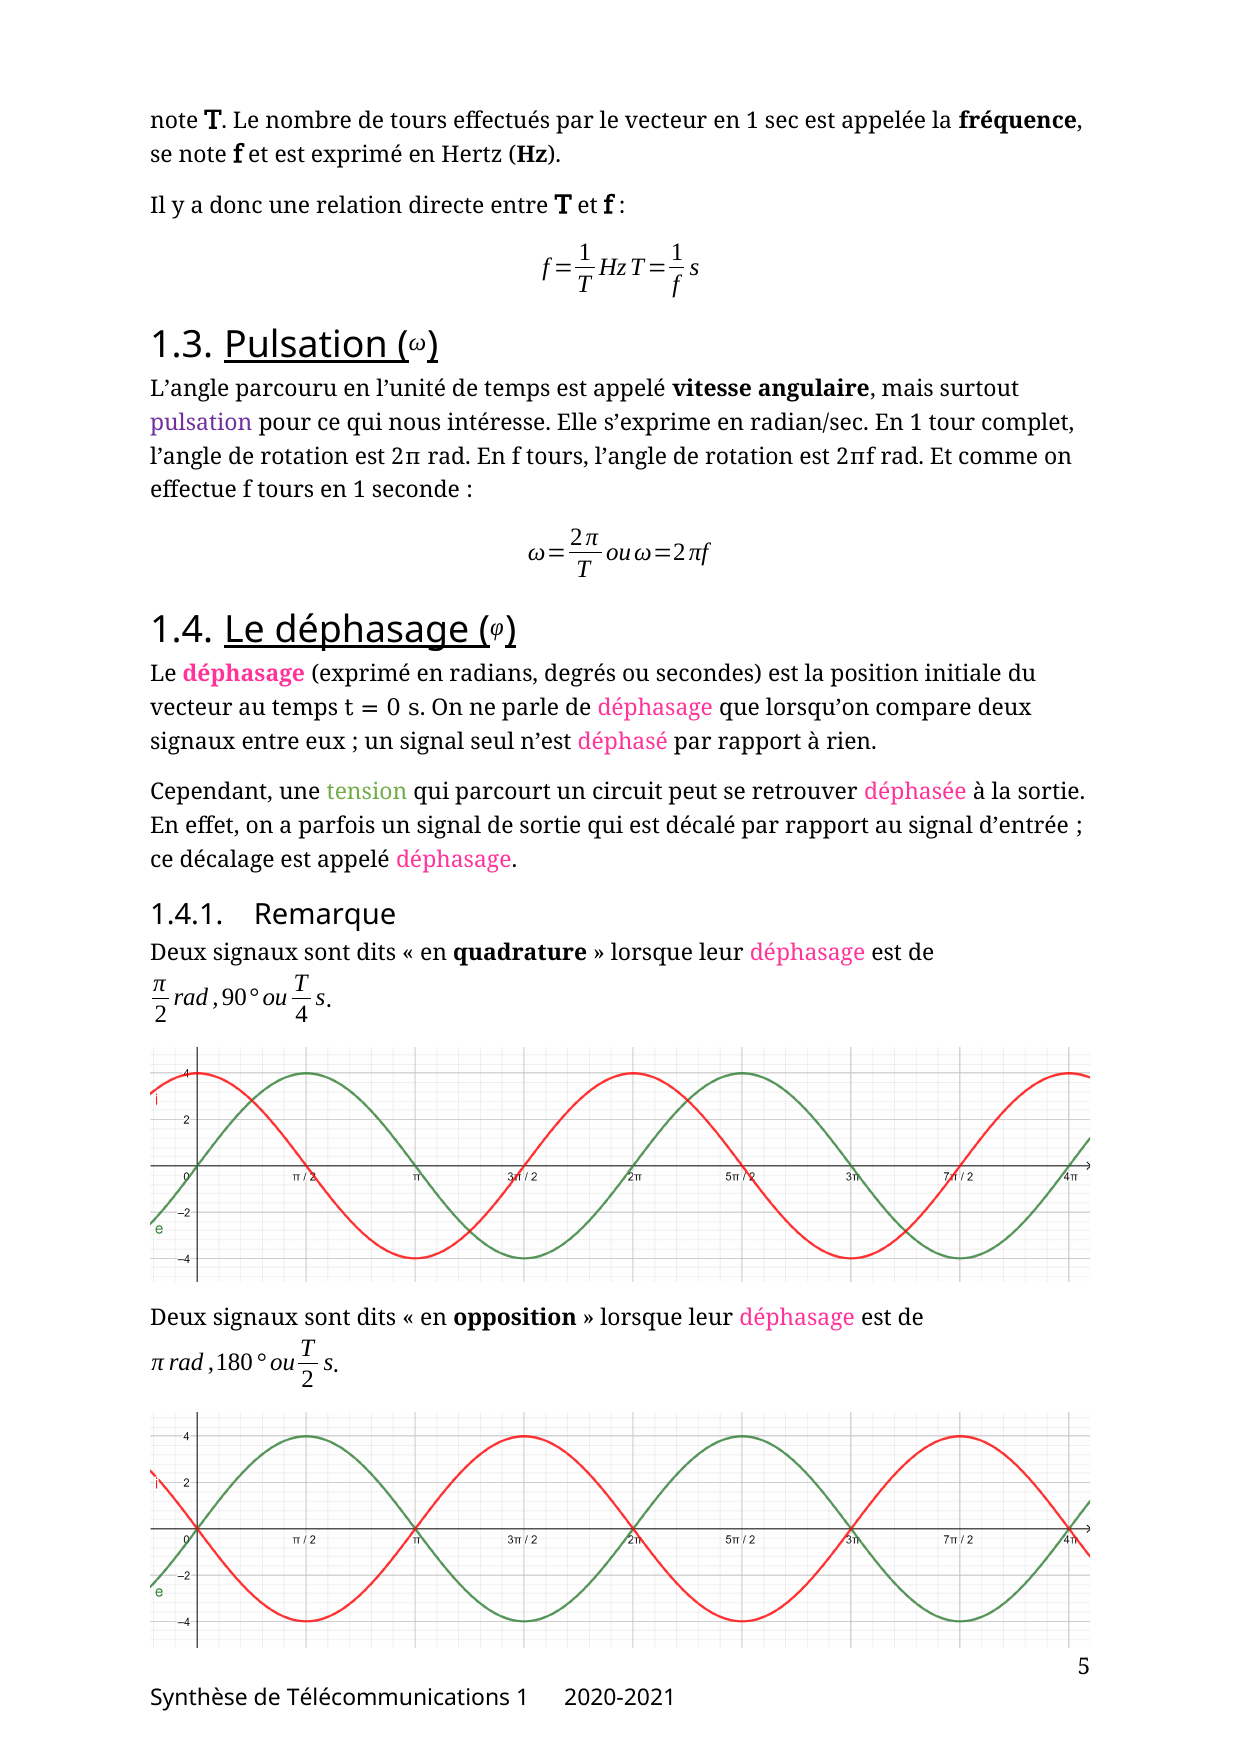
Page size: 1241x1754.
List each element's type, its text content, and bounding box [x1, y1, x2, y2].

text Cependant, une tension qui parcourt un circuit peut se retrouver déphasée à la sortie. En effet, on a parfois un signal de sortie qui est décalé par rapport au signal d’entrée ; ce décalage est appelé déphasage. [150, 775, 1090, 874]
picture [150, 1412, 1091, 1648]
text Le déphasage (exprimé en radians, degrés ou secondes) est la position initiale du vecteur au temps t = 0 s. On ne parle de déphasage que lorsqu’on compare deux signaux entre eux ; un signal seul n’est déphasé par rapport à rien. [150, 657, 1090, 756]
text Il y a donc une relation directe entre T et f : [150, 188, 1090, 220]
text Deux signaux sont dits « en quadrature » lorsque leur déphasage est de . [150, 936, 1090, 1028]
subtitle Pulsation () [150, 317, 1090, 368]
subtitle Remarque [150, 893, 1090, 933]
text L’angle parcouru en l’unité de temps est appelé vitesse angulaire, mais surtout pulsation pour ce qui nous intéresse. Elle s’exprime en radian/sec. En 1 tour complet, l’angle de rotation est 2π rad. En f tours, l’angle de rotation est 2πf rad. Et comme on effectue f tours en 1 seconde : [150, 372, 1090, 505]
subtitle Le déphasage () [150, 602, 1090, 653]
text Deux signaux sont dits « en opposition » lorsque leur déphasage est de . [150, 1301, 1090, 1393]
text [150, 103, 1090, 169]
picture [150, 1047, 1091, 1282]
